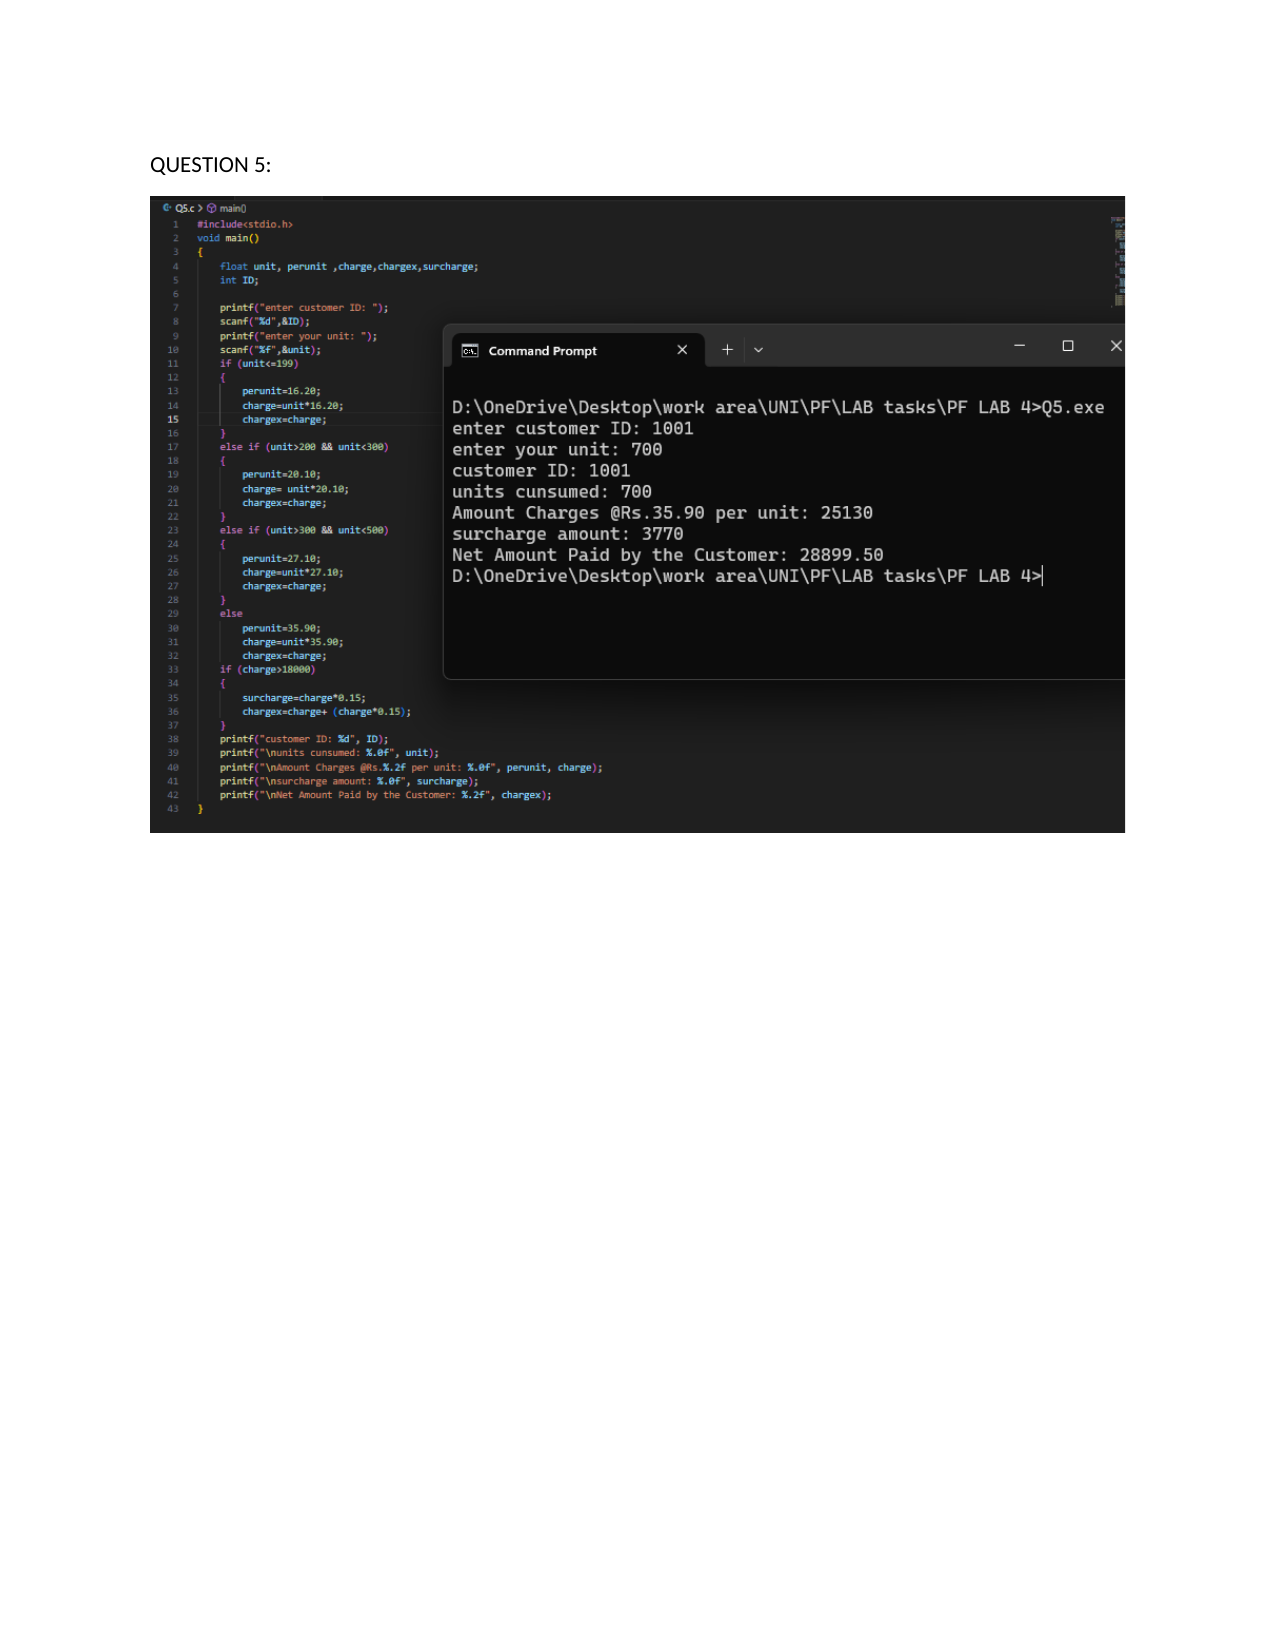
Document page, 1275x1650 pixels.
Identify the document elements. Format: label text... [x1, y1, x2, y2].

picture [150, 196, 1125, 833]
text QUESTION 5: [150, 150, 1125, 178]
